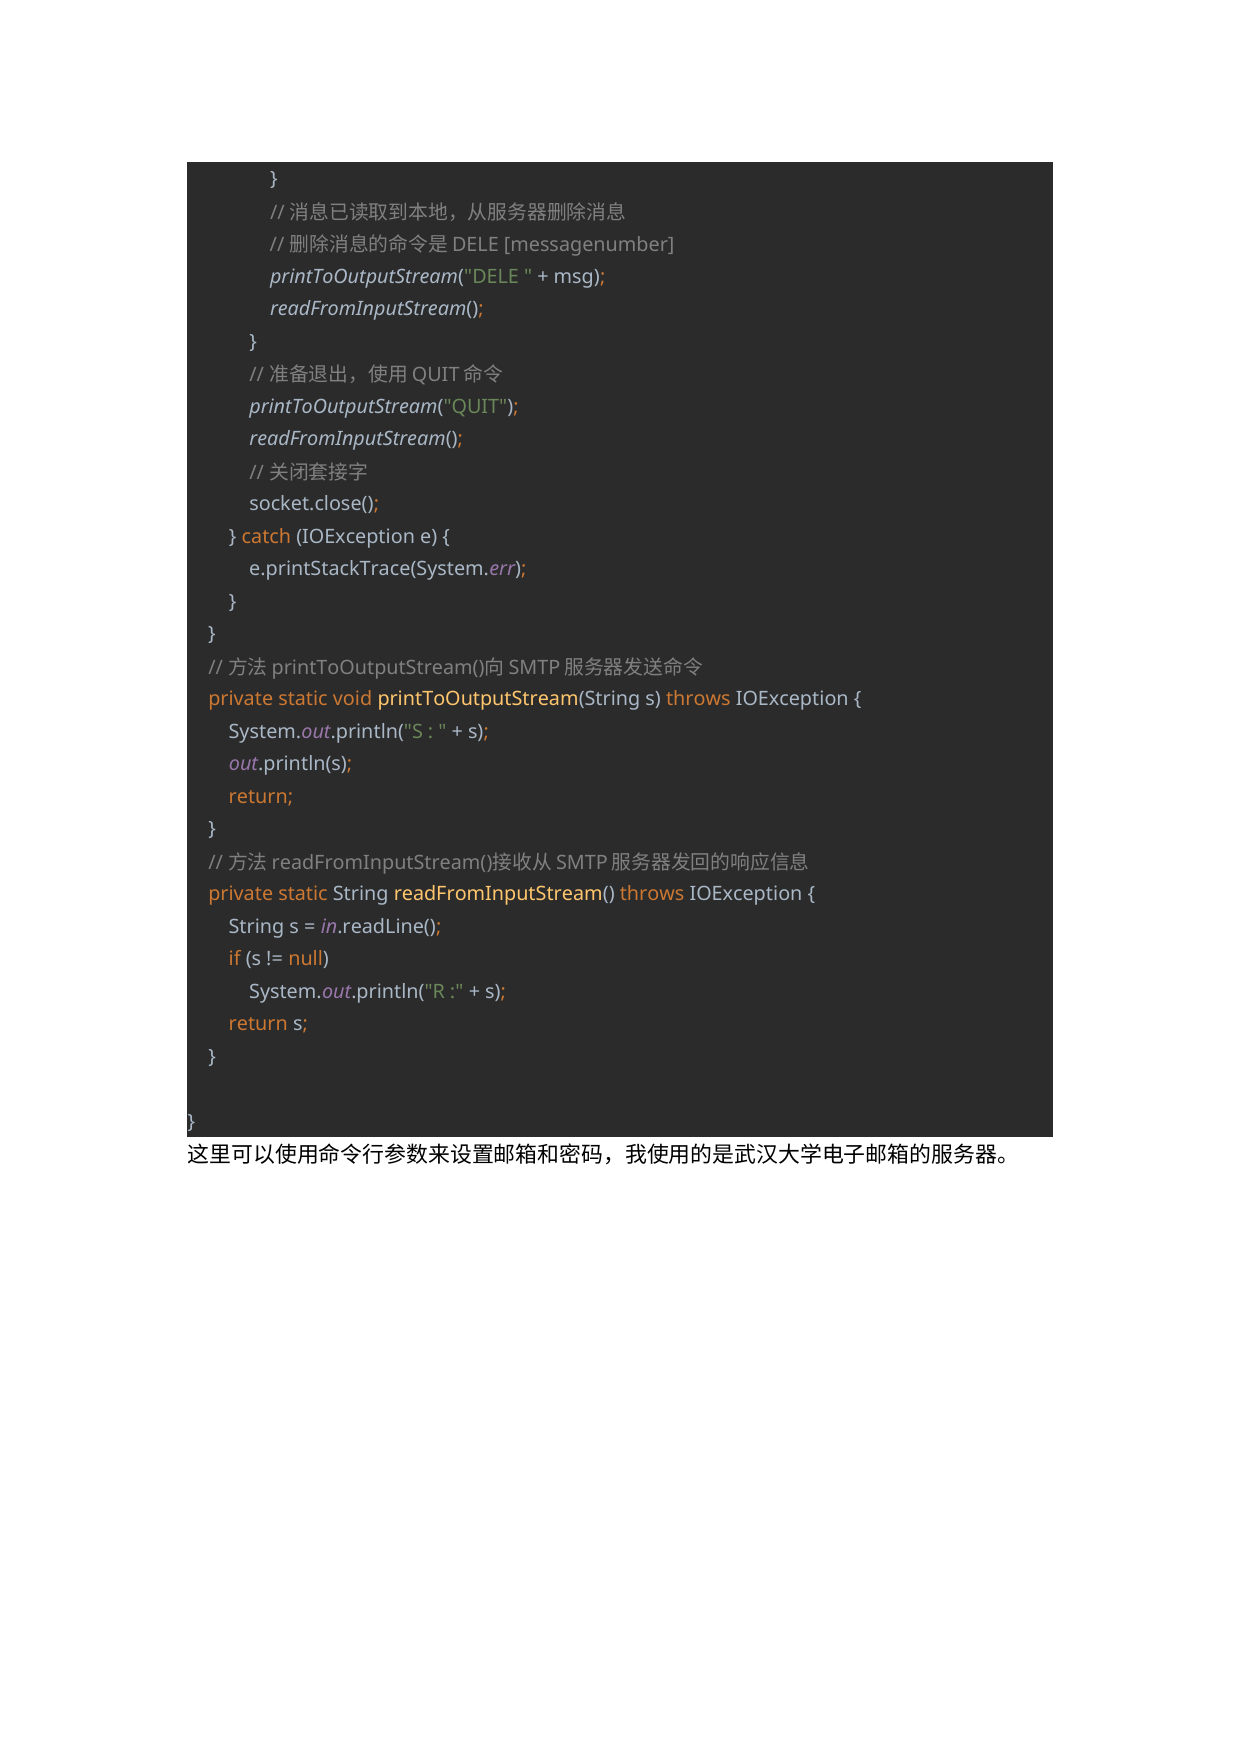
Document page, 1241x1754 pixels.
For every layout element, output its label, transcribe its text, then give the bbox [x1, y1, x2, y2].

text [187, 162, 1053, 1137]
text 这里可以使用命令行参数来设置邮箱和密码，我使用的是武汉大学电子邮箱的服务器。 [187, 1137, 1053, 1169]
